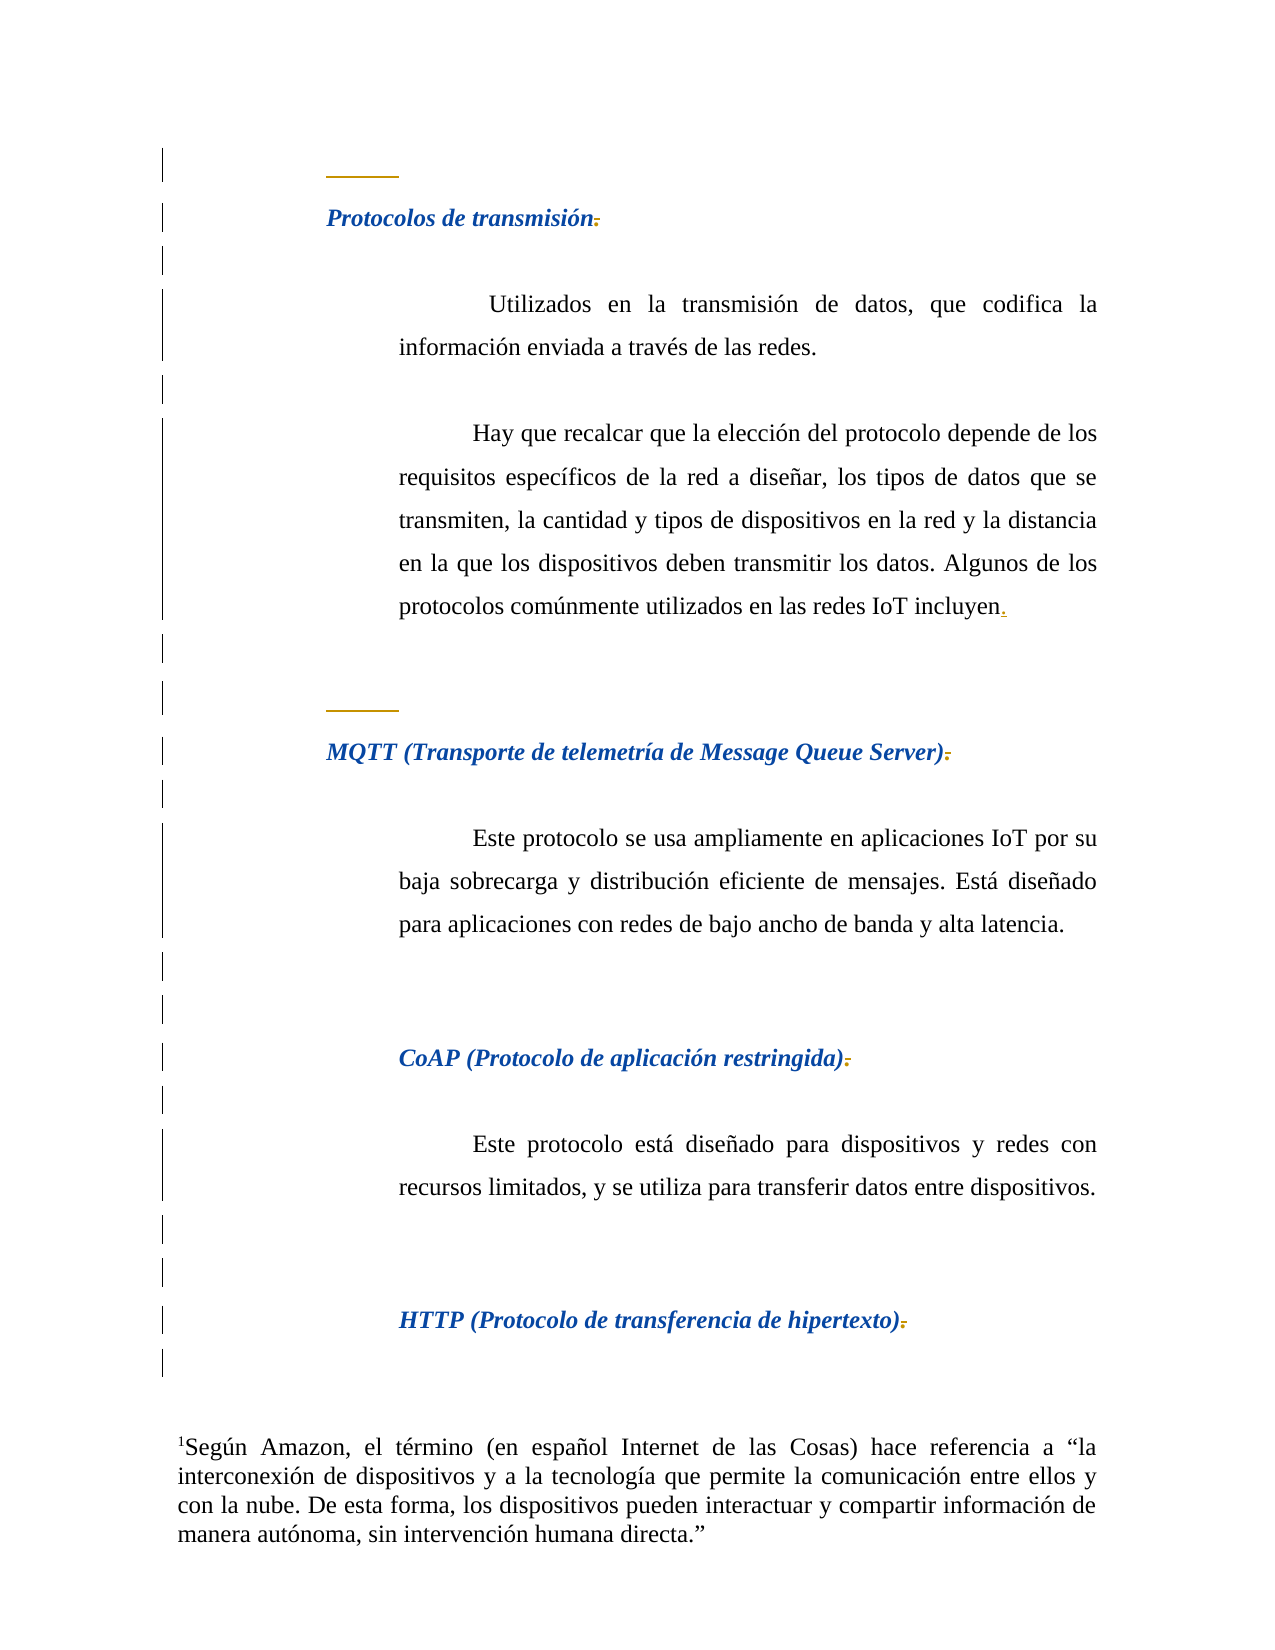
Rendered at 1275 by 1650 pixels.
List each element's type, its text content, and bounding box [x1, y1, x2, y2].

text Este protocolo se usa ampliamente en aplicaciones IoT por su baja sobrecarga y distribución eficiente de mensajes. Está diseñado para aplicaciones con redes de bajo ancho de banda y alta latencia. [398, 823, 1098, 938]
subtitle HTTP (Protocolo de transferencia de hipertexto) [326, 1306, 1098, 1334]
text Este protocolo está diseñado para dispositivos y redes con recursos limitados, y se utiliza para transferir datos entre dispositivos. [398, 1129, 1098, 1201]
subtitle Protocolos de transmisión [326, 203, 1098, 232]
subtitle MQTT (Transporte de telemetría de Message Queue Server) [326, 737, 1098, 765]
text Utilizados en la transmisión de datos, que codifica la información enviada a través de las redes. [398, 289, 1098, 361]
text Hay que recalcar que la elección del protocolo depende de los requisitos específicos de la red a diseñar, los tipos de datos que se transmiten, la cantidad y tipos de dispositivos en la red y la distancia en la que los dispositivos deben transmitir los datos. Algunos de los protocolos comúnmente utilizados en las redes IoT incluyen [398, 418, 1098, 620]
subtitle CoAP (Protocolo de aplicación restringida) [326, 1043, 1098, 1071]
